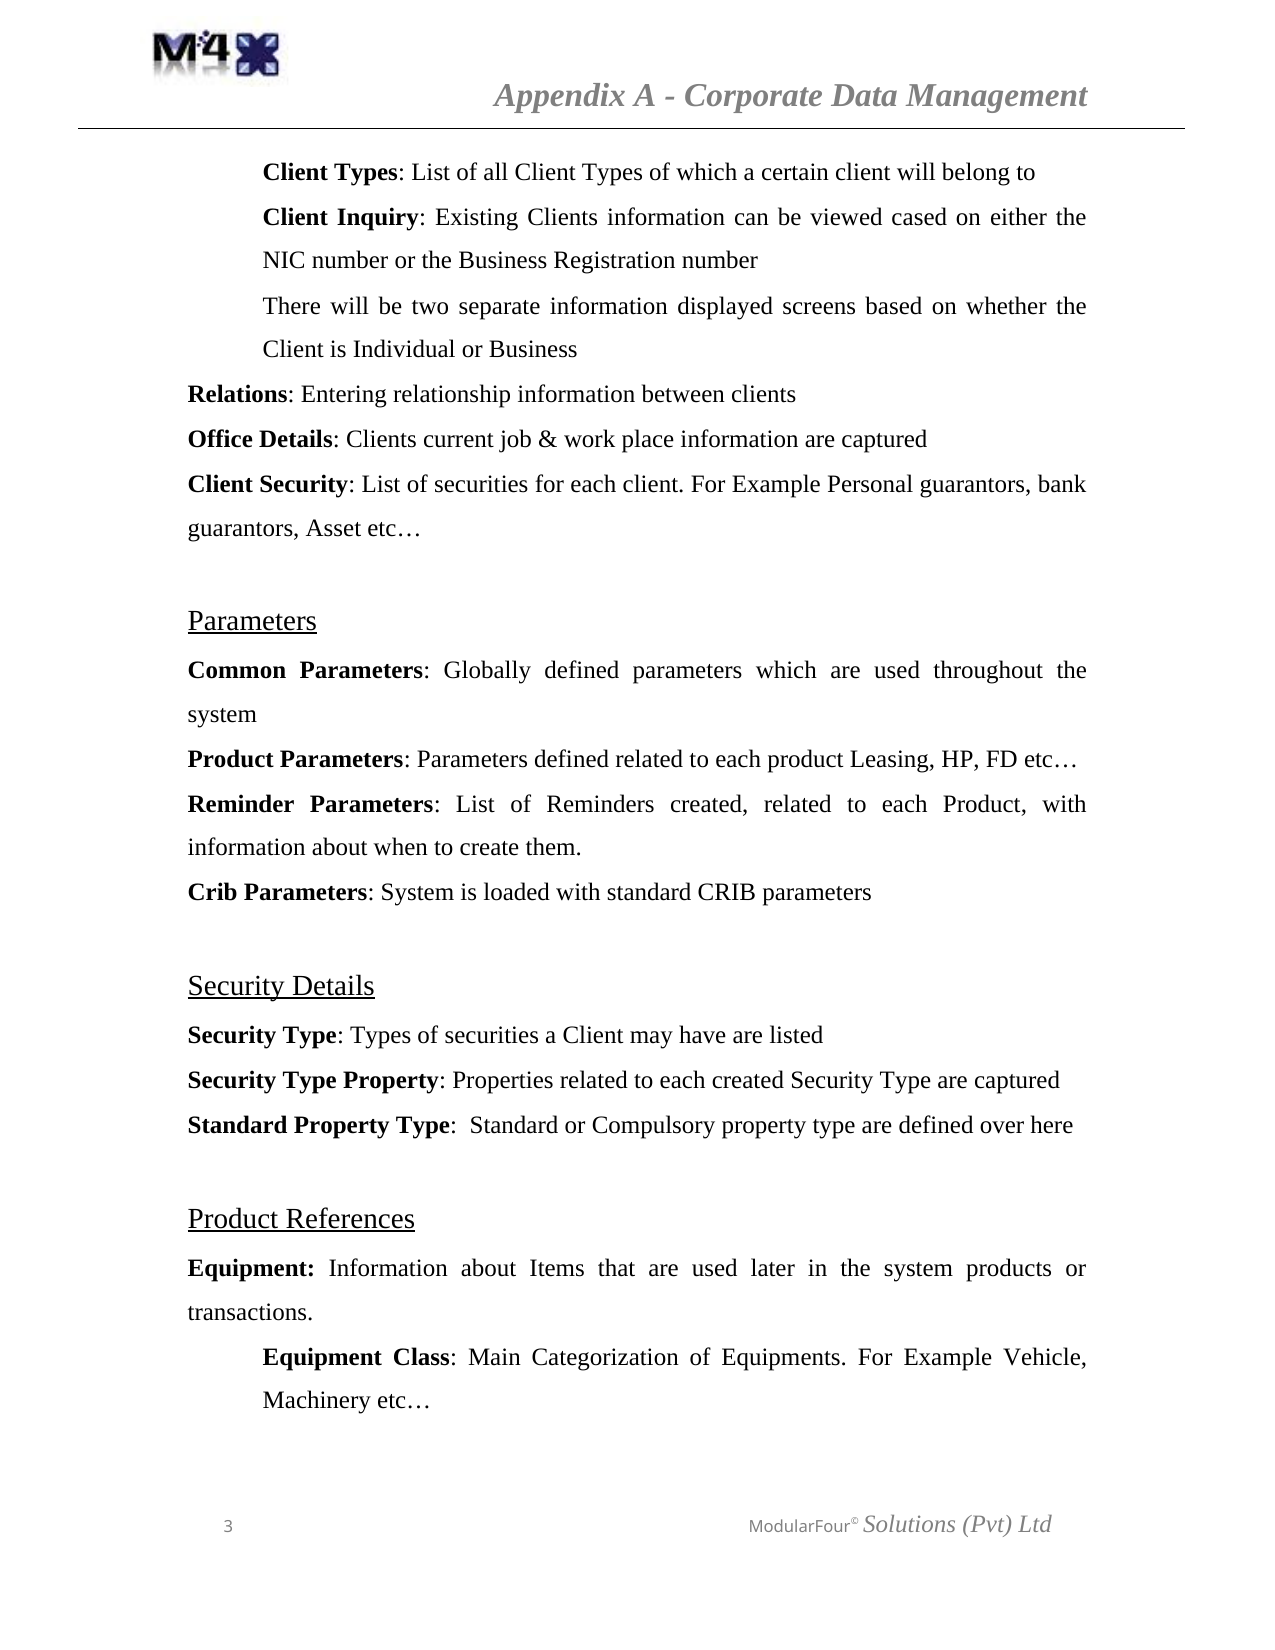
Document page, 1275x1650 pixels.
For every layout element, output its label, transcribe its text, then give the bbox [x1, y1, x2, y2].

picture [140, 16, 289, 87]
text There will be two separate information displayed screens based on whether the Client is Individual or Business [262, 291, 1087, 363]
text Parameters [187, 603, 1087, 637]
text Standard Property Type: Standard or Compulsory property type are defined over here [187, 1111, 1087, 1139]
text Relations: Entering relationship information between clients [187, 379, 1087, 408]
text Client Types: List of all Client Types of which a certain client will belong to [262, 157, 1087, 186]
text Client Security: List of securities for each client. For Example Personal guarantors, bank guarantors, Asset etc… [187, 469, 1087, 541]
text Security Type Property: Properties related to each created Security Type are captured [187, 1065, 1087, 1094]
text Product Parameters: Parameters defined related to each product Leasing, HP, FD etc… [187, 744, 1087, 773]
text Equipment Class: Main Categorization of Equipments. For Example Vehicle, Machinery etc… [262, 1342, 1087, 1414]
text Crib Parameters: System is loaded with standard CRIB parameters [187, 877, 1087, 906]
text Security Details [187, 968, 1087, 1001]
text Equipment: Information about Items that are used later in the system products or transactions. [187, 1253, 1087, 1325]
text Common Parameters: Globally defined parameters which are used throughout the system [187, 656, 1087, 727]
text Product References [187, 1201, 1087, 1234]
text Office Details: Clients current job & work place information are captured [187, 424, 1087, 453]
text Security Type: Types of securities a Client may have are listed [187, 1020, 1087, 1049]
text Client Inquiry: Existing Clients information can be viewed cased on either the NIC number or the Business Registration number [262, 202, 1087, 274]
text Reminder Parameters: List of Reminders created, related to each Product, with information about when to create them. [187, 789, 1087, 861]
